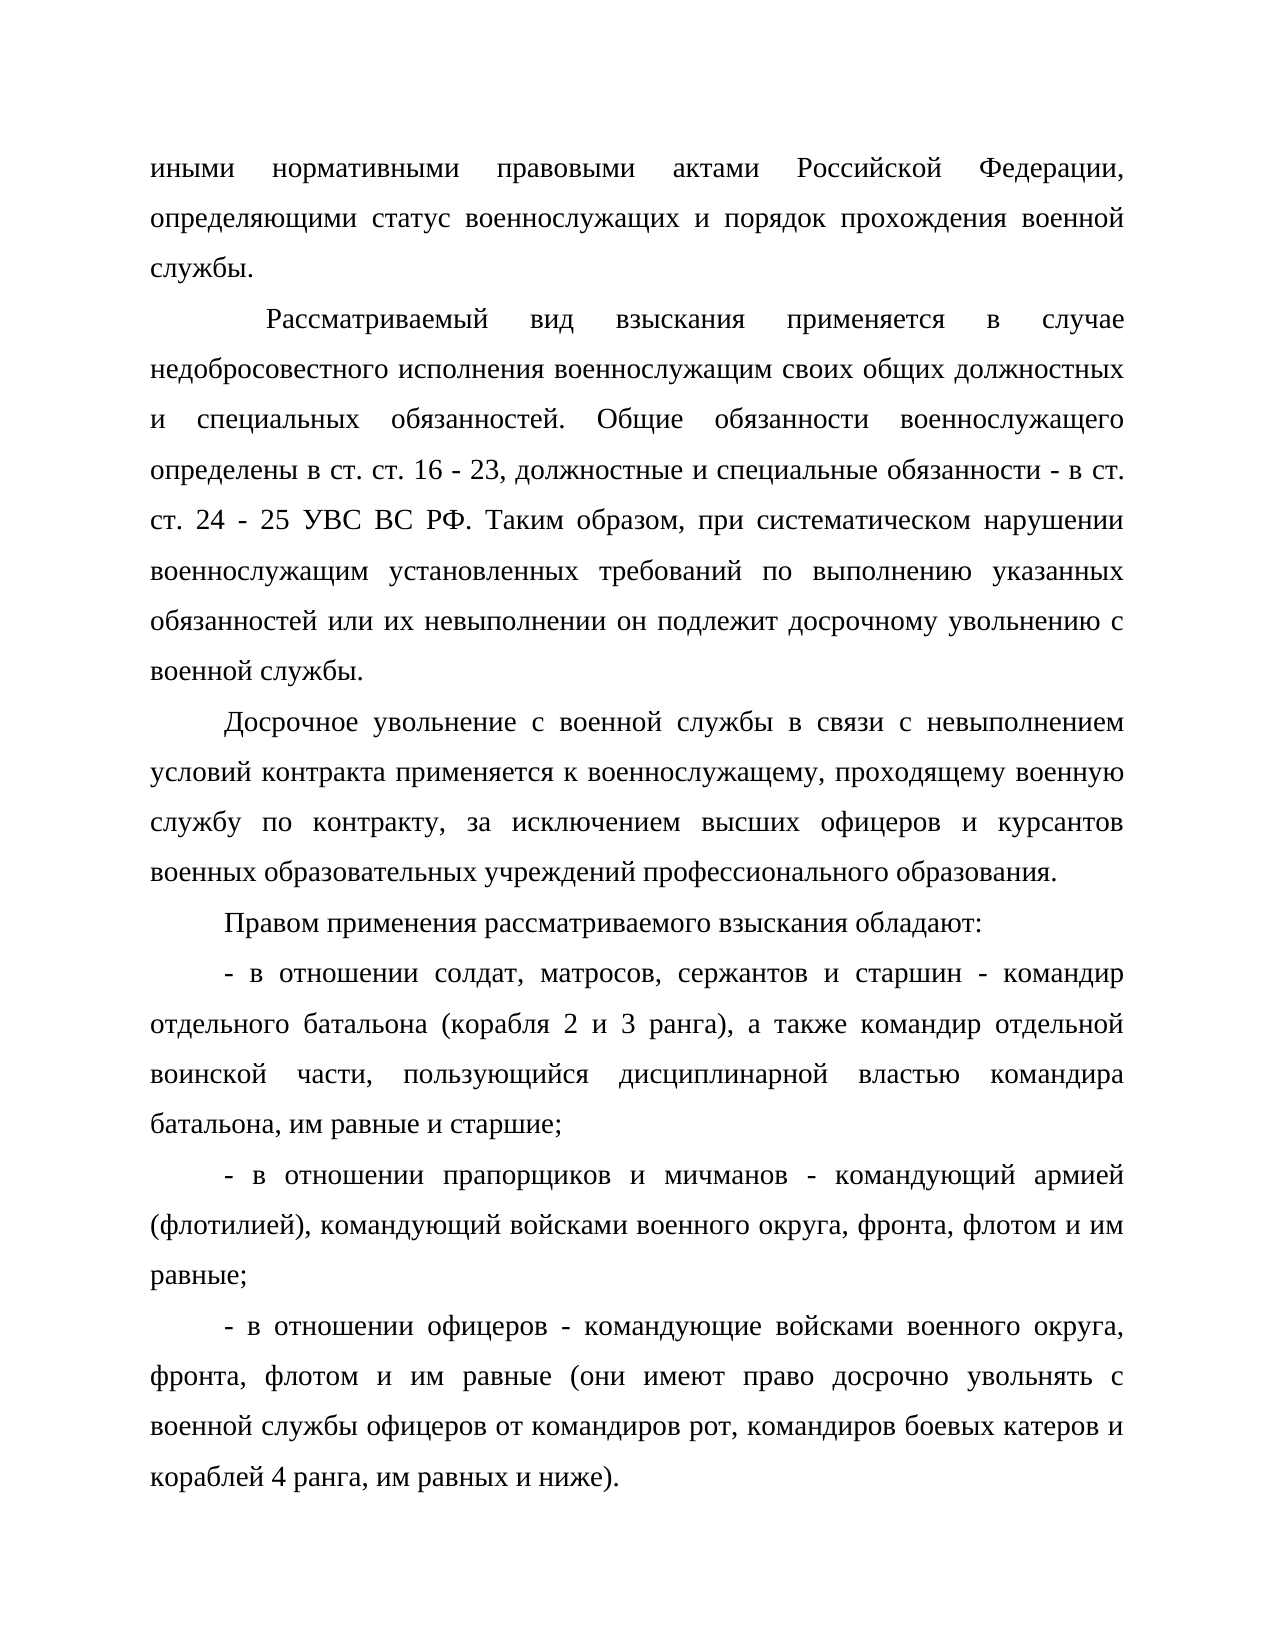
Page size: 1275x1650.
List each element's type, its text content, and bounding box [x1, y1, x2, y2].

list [150, 150, 1125, 284]
text Рассматриваемый вид взыскания применяется в случае недобросовестного исполнения военнослужащим своих общих должностных и специальных обязанностей. Общие обязанности военнослужащего определены в ст. ст. 16 - 23, должностные и специальные обязанности - в ст. ст. 24 - 25 УВС ВС РФ. Таким образом, при систематическом нарушении военнослужащим установленных требований по выполнению указанных обязанностей или их невыполнении он подлежит досрочному увольнению с военной службы. [150, 301, 1125, 687]
text Досрочное увольнение с военной службы в связи с невыполнением условий контракта применяется к военнослужащему, проходящему военную службу по контракту, за исключением высших офицеров и курсантов военных образовательных учреждений профессионального образования. [150, 704, 1125, 888]
text Правом применения рассматриваемого взыскания обладают: [150, 905, 1125, 938]
text - в отношении прапорщиков и мичманов - командующий армией (флотилией), командующий войсками военного округа, фронта, флотом и им равные; [150, 1157, 1125, 1291]
text - в отношении офицеров - командующие войсками военного округа, фронта, флотом и им равные (они имеют право досрочно увольнять с военной службы офицеров от командиров рот, командиров боевых катеров и кораблей 4 ранга, им равных и ниже). [150, 1308, 1125, 1492]
text - в отношении солдат, матросов, сержантов и старшин - командир отдельного батальона (корабля 2 и 3 ранга), а также командир отдельной воинской части, пользующийся дисциплинарной властью командира батальона, им равные и старшие; [150, 955, 1125, 1140]
